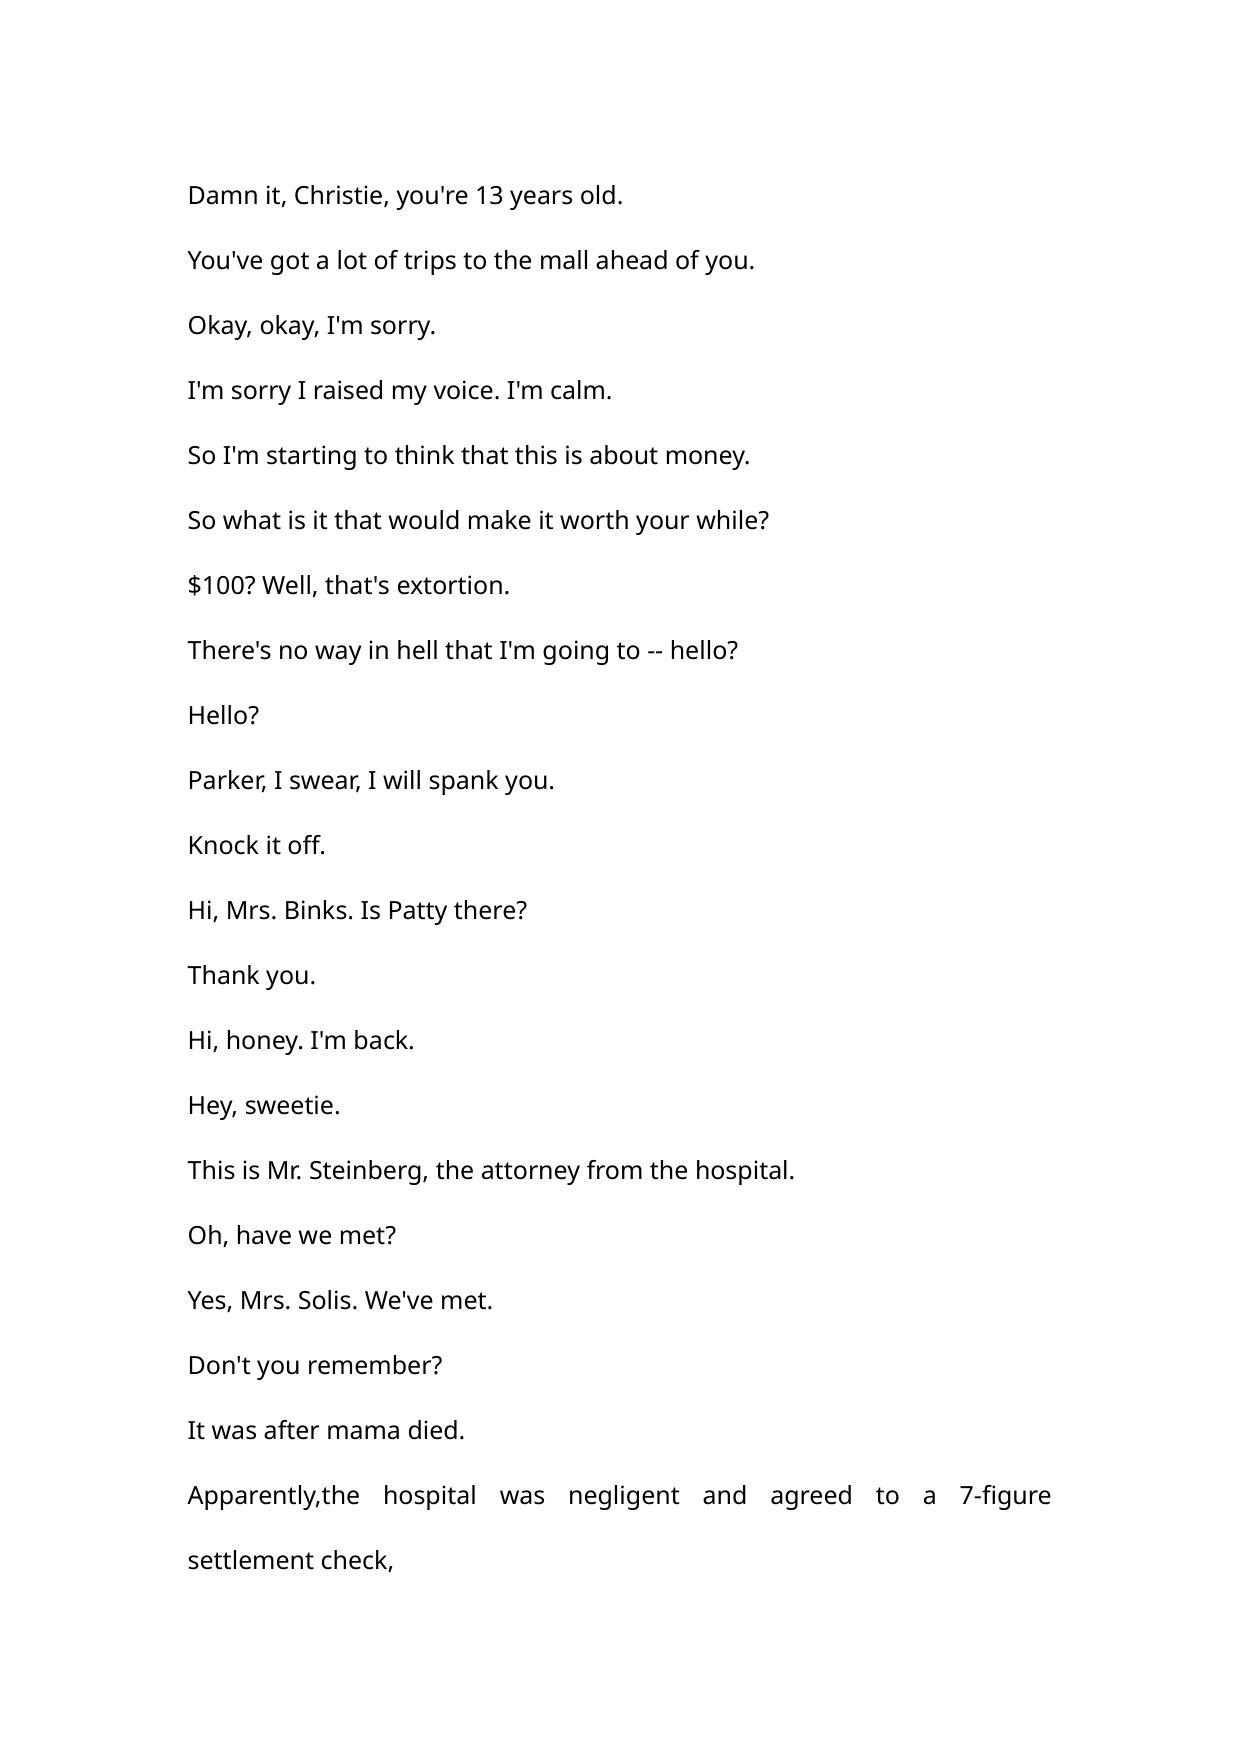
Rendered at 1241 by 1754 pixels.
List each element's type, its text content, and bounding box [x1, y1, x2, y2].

text I'm sorry I raised my voice. I'm calm. [187, 357, 1053, 422]
text Don't you remember? [187, 1332, 1053, 1397]
text So I'm starting to think that this is about money. [187, 422, 1053, 487]
text Hi, honey. I'm back. [187, 1007, 1053, 1072]
text Hi, Mrs. Binks. Is Patty there? [187, 877, 1053, 942]
text Knock it off. [187, 812, 1053, 877]
text Damn it, Christie, you're 13 years old. [187, 162, 1053, 227]
text Hello? [187, 682, 1053, 747]
text Oh, have we met? [187, 1202, 1053, 1267]
text Apparently,the hospital was negligent and agreed to a 7-figure settlement check, [187, 1462, 1053, 1592]
text Okay, okay, I'm sorry. [187, 292, 1053, 357]
text $100? Well, that's extortion. [187, 552, 1053, 617]
text You've got a lot of trips to the mall ahead of you. [187, 227, 1053, 292]
text So what is it that would make it worth your while? [187, 487, 1053, 552]
text This is Mr. Steinberg, the attorney from the hospital. [187, 1137, 1053, 1202]
text Parker, I swear, I will spank you. [187, 747, 1053, 812]
text Hey, sweetie. [187, 1072, 1053, 1137]
text It was after mama died. [187, 1397, 1053, 1462]
text Yes, Mrs. Solis. We've met. [187, 1267, 1053, 1332]
text There's no way in hell that I'm going to -- hello? [187, 617, 1053, 682]
text Thank you. [187, 942, 1053, 1007]
